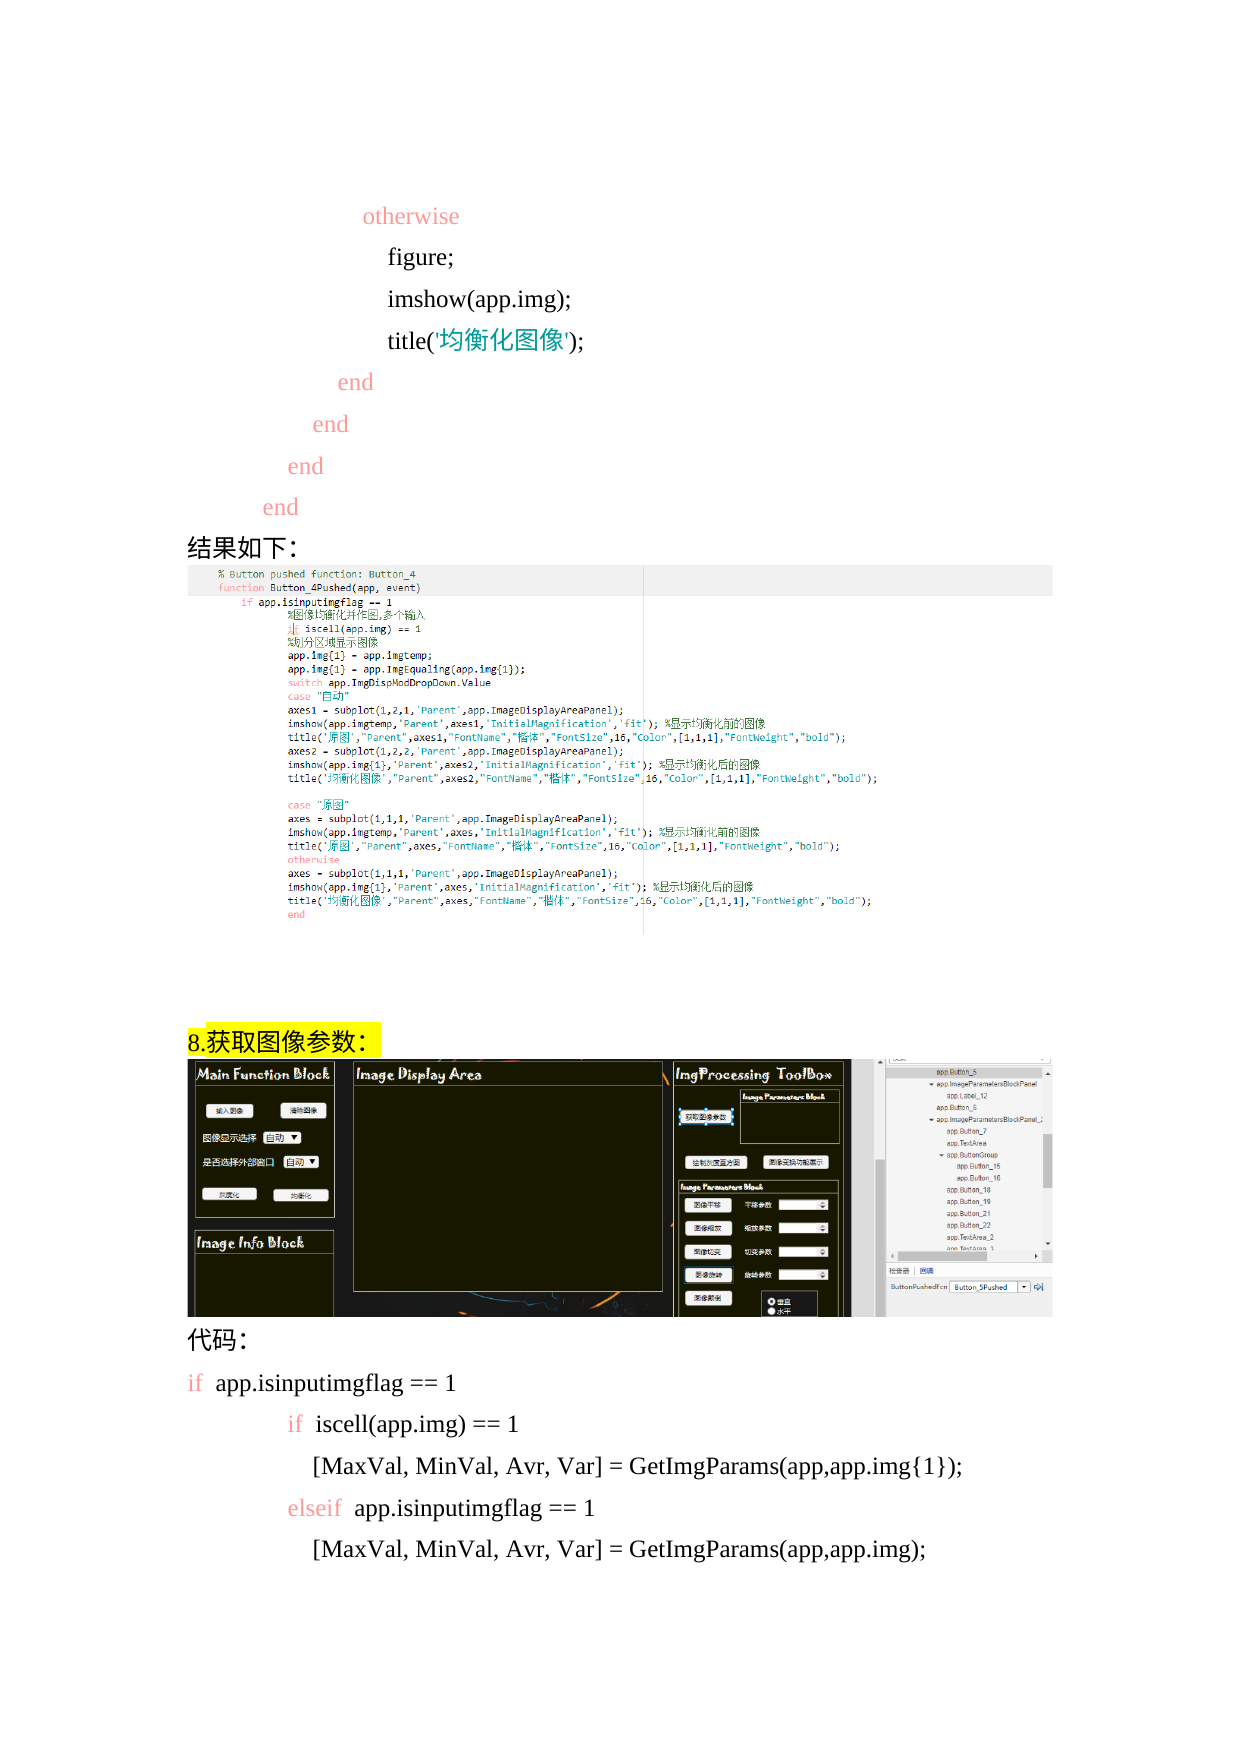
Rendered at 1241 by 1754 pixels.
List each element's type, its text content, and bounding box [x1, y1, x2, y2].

text if iscell(app.img) == 1 [187, 1399, 1053, 1441]
text elseif app.isinputimgflag == 1 [187, 1483, 1053, 1524]
text 8.获取图像参数： [187, 1018, 1053, 1059]
text end [187, 399, 1053, 441]
text end [187, 482, 1053, 524]
text end [187, 441, 1053, 482]
text imshow(app.img); [187, 274, 1053, 316]
text 代码： [187, 1317, 1053, 1358]
text 结果如下： [187, 524, 1053, 565]
text [MaxVal, MinVal, Avr, Var] = GetImgParams(app,app.img{1}); [187, 1441, 1053, 1483]
text title('均衡化图像'); [187, 316, 1053, 357]
text if app.isinputimgflag == 1 [187, 1358, 1053, 1399]
text end [187, 357, 1053, 399]
text otherwise [187, 191, 1053, 232]
text [MaxVal, MinVal, Avr, Var] = GetImgParams(app,app.img); [187, 1524, 1053, 1566]
picture [187, 1059, 1053, 1317]
text figure; [187, 232, 1053, 274]
picture [187, 565, 1053, 935]
